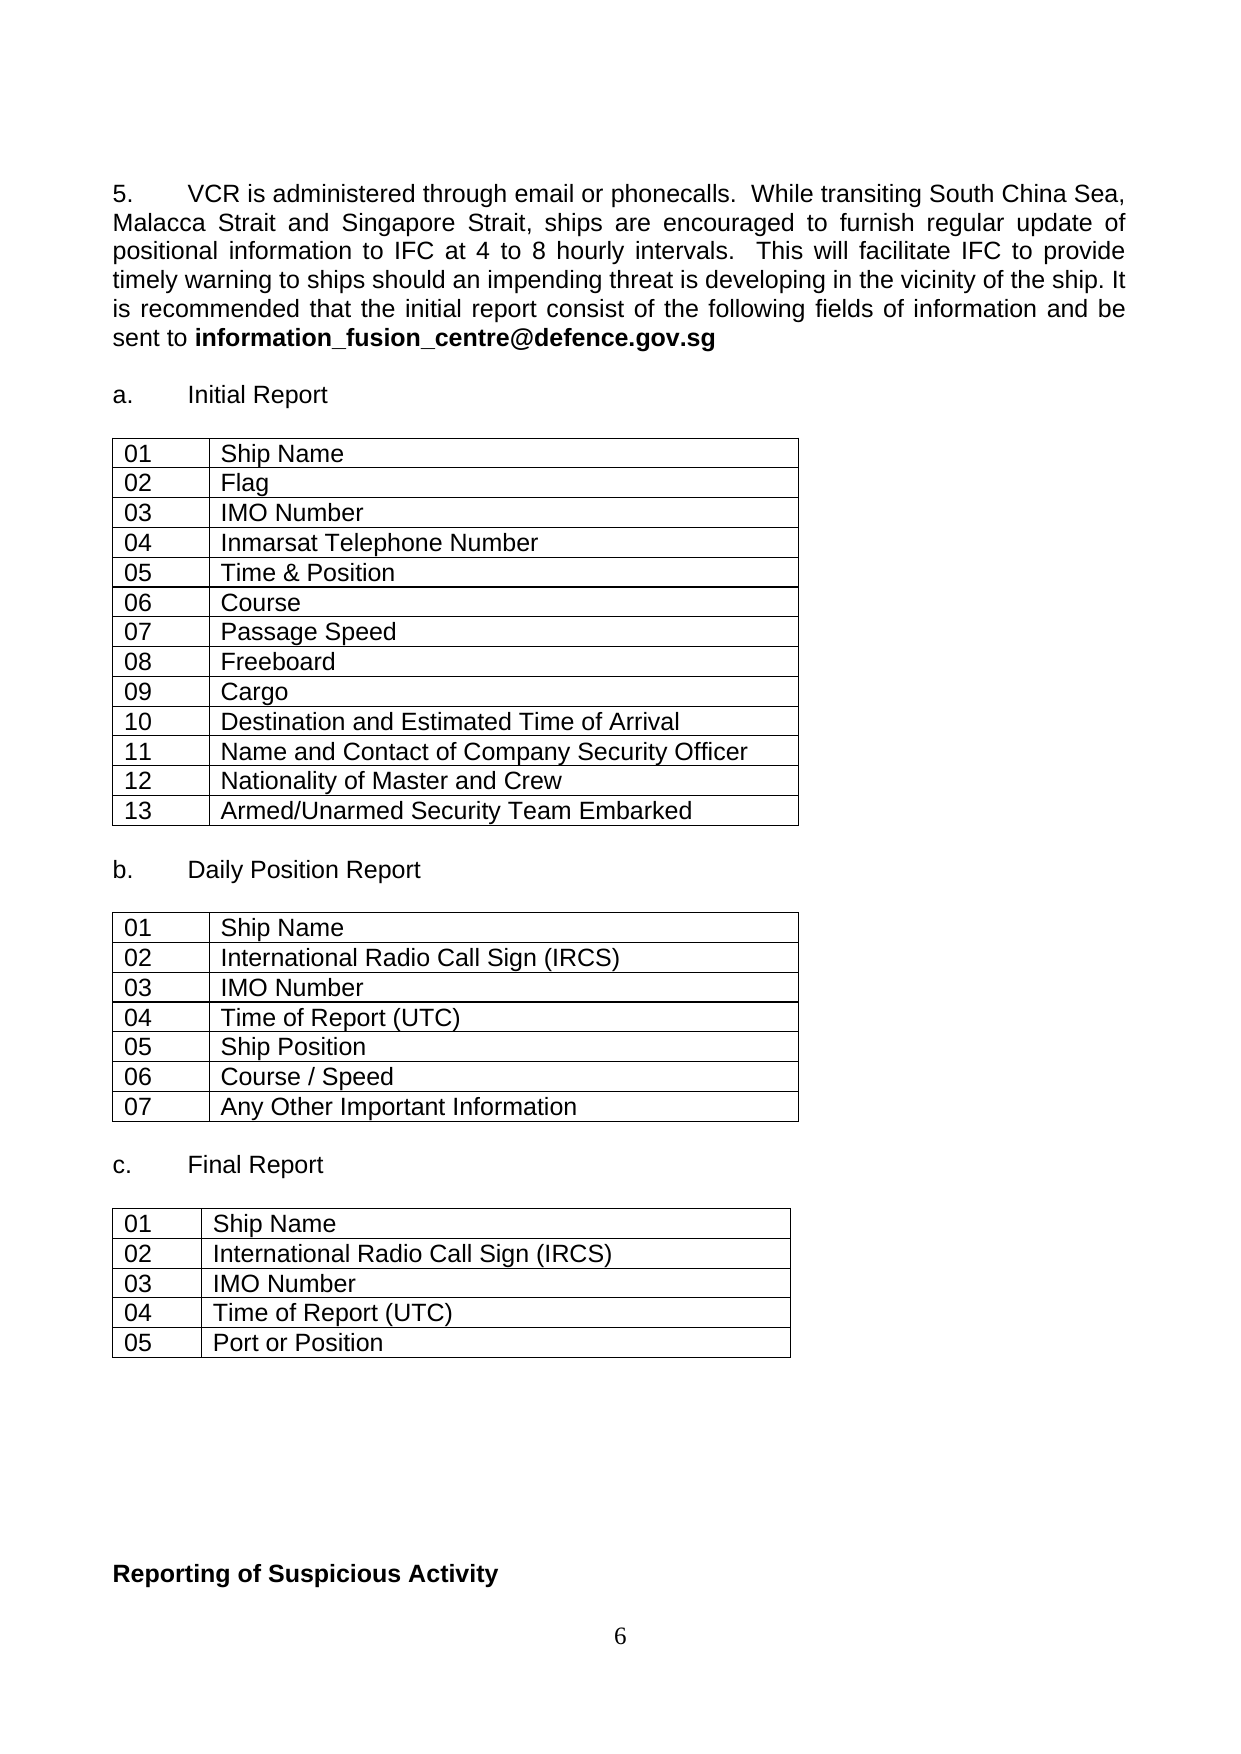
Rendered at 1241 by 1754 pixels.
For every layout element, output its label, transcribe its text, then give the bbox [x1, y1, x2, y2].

table_cell 13 [113, 796, 209, 825]
table_cell 05 [113, 558, 209, 586]
table_cell 04 [113, 528, 209, 557]
table_cell 05 [113, 1032, 209, 1061]
table_cell International Radio Call Sign (IRCS) [210, 943, 798, 972]
table_cell Name and Contact of Company Security Officer [210, 736, 798, 765]
table_cell 06 [113, 588, 209, 616]
table_cell Nationality of Master and Crew [210, 766, 798, 795]
table_header Ship Name [210, 439, 798, 467]
table_cell Ship Position [210, 1032, 798, 1061]
table_cell Any Other Important Information [210, 1092, 798, 1121]
table_header 01 [113, 1209, 201, 1238]
table_cell Time of Report (UTC) [210, 1003, 798, 1031]
table_cell 02 [113, 943, 209, 972]
table_cell IMO Number [210, 498, 798, 527]
table_cell 10 [113, 707, 209, 735]
table_header 01 [113, 439, 209, 467]
text b. Daily Position Report [112, 854, 1128, 883]
table_cell 04 [113, 1003, 209, 1031]
table_cell IMO Number [202, 1269, 790, 1297]
table_cell 07 [113, 1092, 209, 1121]
table_cell 12 [113, 766, 209, 795]
table_cell Time & Position [210, 558, 798, 586]
table_cell Passage Speed [210, 617, 798, 646]
table_cell 03 [113, 1269, 201, 1297]
table_header 01 [113, 913, 209, 942]
table_cell 03 [113, 973, 209, 1001]
table_cell Time of Report (UTC) [202, 1298, 790, 1327]
table_cell 11 [113, 736, 209, 765]
table_cell Course [210, 588, 798, 616]
table_header Ship Name [202, 1209, 790, 1238]
table_cell Course / Speed [210, 1062, 798, 1091]
table_cell 04 [113, 1298, 201, 1327]
table_cell 03 [113, 498, 209, 527]
text c. Final Report [112, 1150, 1128, 1179]
table_cell 08 [113, 647, 209, 676]
table_cell 02 [113, 468, 209, 497]
table_cell Destination and Estimated Time of Arrival [210, 707, 798, 735]
table_cell IMO Number [210, 973, 798, 1001]
table_cell Cargo [210, 677, 798, 706]
table_cell Port or Position [202, 1328, 790, 1357]
table_cell Armed/Unarmed Security Team Embarked [210, 796, 798, 825]
table_cell International Radio Call Sign (IRCS) [202, 1239, 790, 1267]
table_header Ship Name [210, 913, 798, 942]
text a. Initial Report [112, 380, 1128, 409]
table_cell 09 [113, 677, 209, 706]
table_cell 02 [113, 1239, 201, 1267]
text Reporting of Suspicious Activity [112, 1559, 1128, 1588]
table_cell Freeboard [210, 647, 798, 676]
text 5. VCR is administered through email or phonecalls. While transiting South China Sea, Malacca Strait and Singapore Strait, ships are encouraged to furnish regular update of positional information to IFC at 4 to 8 hourly intervals. This will facilitate IFC to provide timely warning to ships should an impending threat is developing in the vicinity of the ship. It is recommended that the initial report consist of the following fields of information and be sent to information_fusion_centre@defence.gov.sg [112, 179, 1128, 351]
table_cell 07 [113, 617, 209, 646]
table_cell 06 [113, 1062, 209, 1091]
table_cell Flag [210, 468, 798, 497]
table_cell 05 [113, 1328, 201, 1357]
table_cell Inmarsat Telephone Number [210, 528, 798, 557]
